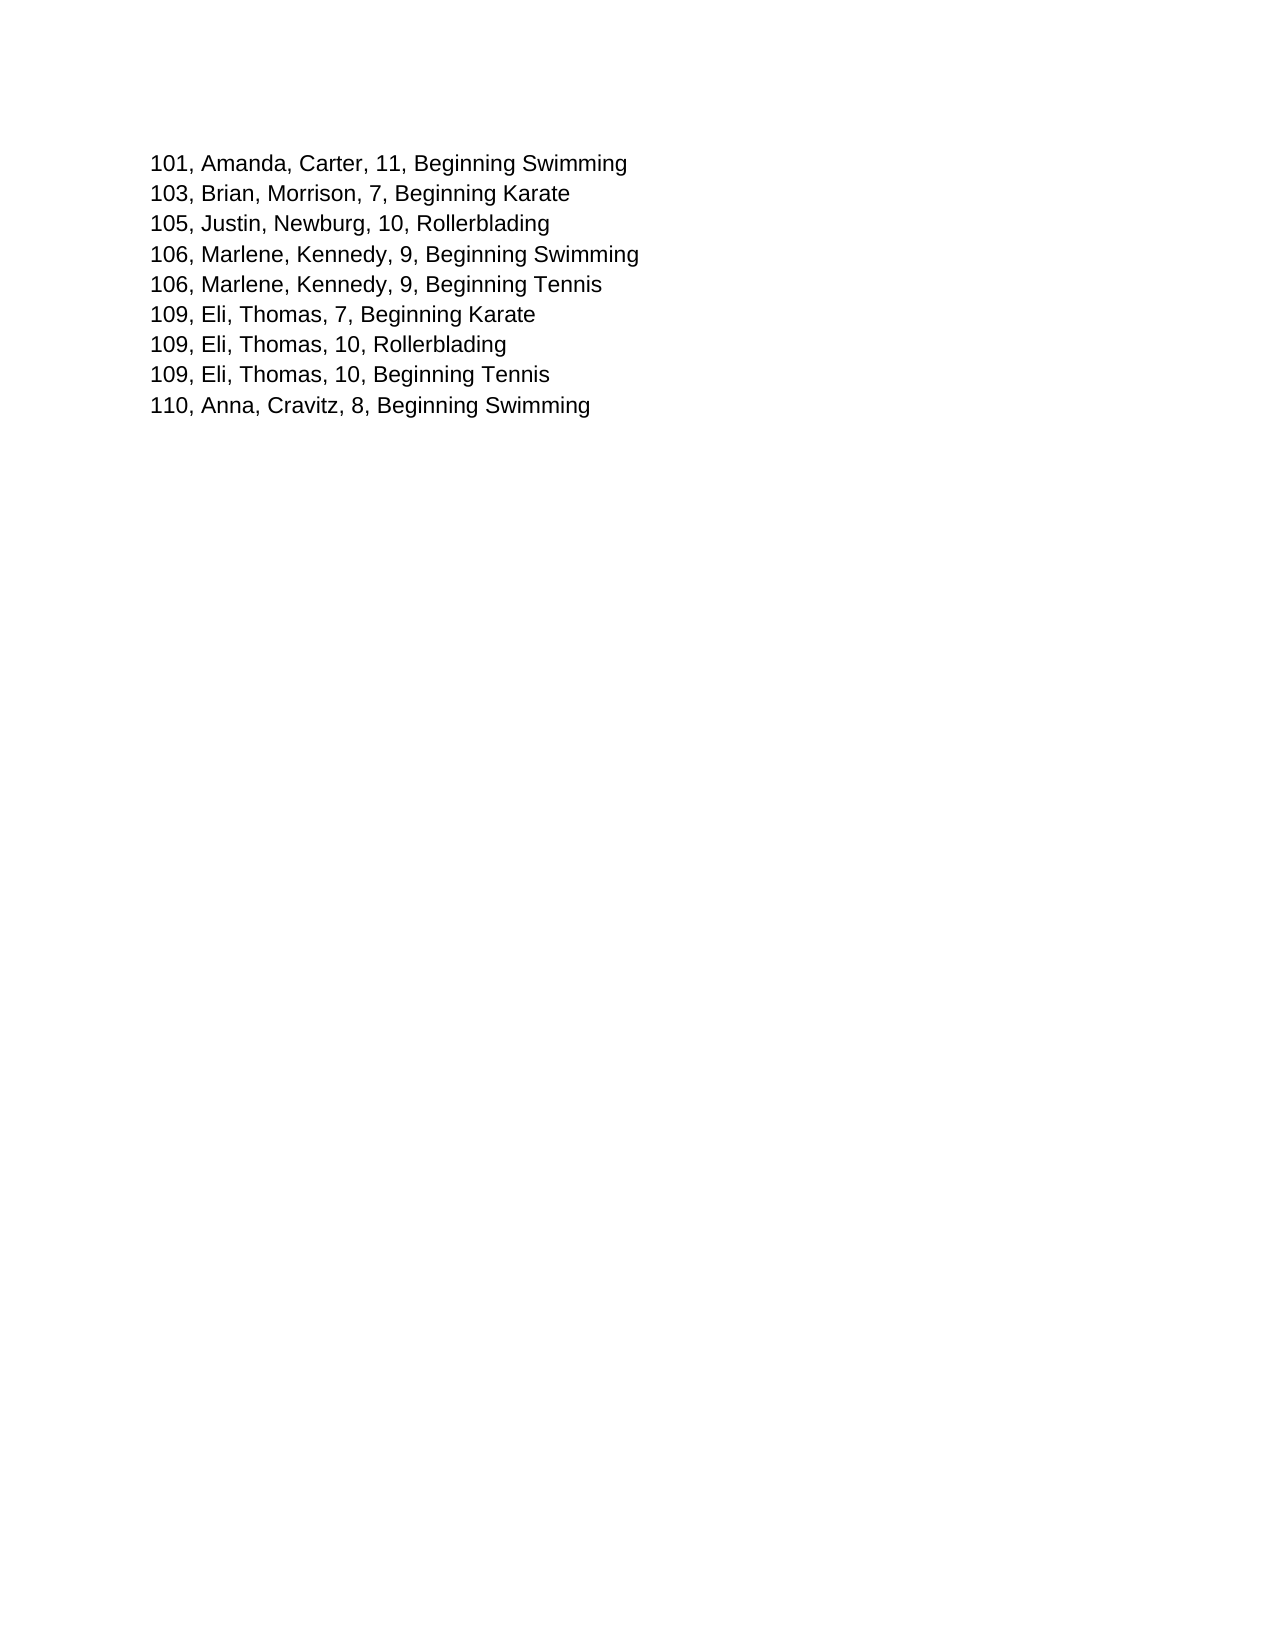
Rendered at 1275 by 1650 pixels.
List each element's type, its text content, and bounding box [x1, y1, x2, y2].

text 105, Justin, Newburg, 10, Rollerblading [150, 210, 1125, 237]
text 101, Amanda, Carter, 11, Beginning Swimming [150, 150, 1125, 176]
text 109, Eli, Thomas, 10, Rollerblading [150, 331, 1125, 358]
text 109, Eli, Thomas, 10, Beginning Tennis [150, 361, 1125, 388]
text 106, Marlene, Kennedy, 9, Beginning Swimming [150, 241, 1125, 267]
text 103, Brian, Morrison, 7, Beginning Karate [150, 180, 1125, 207]
text 109, Eli, Thomas, 7, Beginning Karate [150, 301, 1125, 327]
text 106, Marlene, Kennedy, 9, Beginning Tennis [150, 271, 1125, 297]
text 110, Anna, Cravitz, 8, Beginning Swimming [150, 392, 1125, 418]
